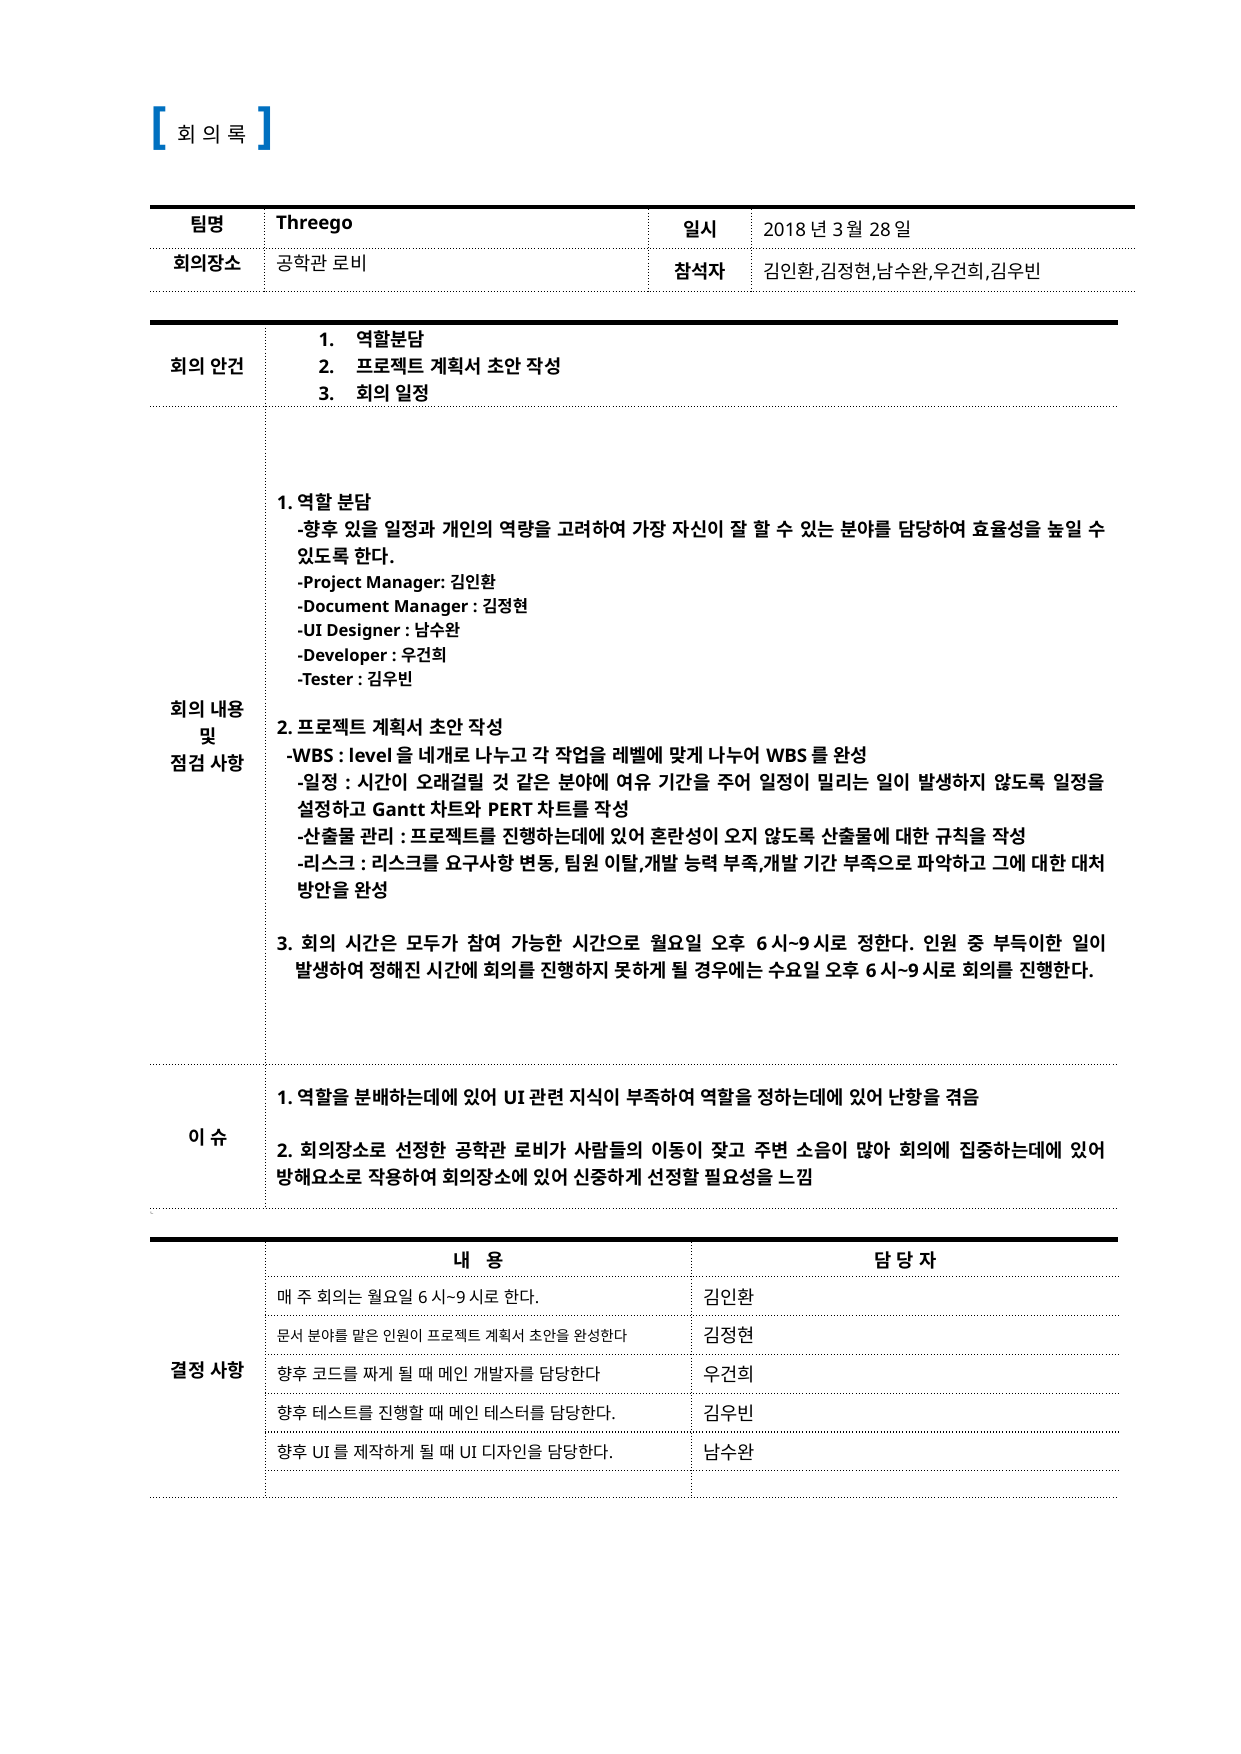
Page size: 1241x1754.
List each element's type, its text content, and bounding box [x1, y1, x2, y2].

table_cell 1. 역할 분담 -향후 있을 일정과 개인의 역량을 고려하여 가장 자신이 잘 할 수 있는 분야를 담당하여 효율성을 높일 수 있도록 한다. -Project Manager: 김인환 -Document Manager : 김정현 -UI Designer : 남수완 -Developer : 우건희 -Tester : 김우빈 2. 프로젝트 계획서 초안 작성 -WBS : level을 네개로 나누고 각 작업을 레벨에 맞게 나누어 WBS를 완성 -일정 : 시간이 오래걸릴 것 같은 분야에 여유 기간을 주어 일정이 밀리는 일이 발생하지 않도록 일정을 설정하고 Gantt 차트와 PERT 차트를 작성 -산출물 관리 : 프로젝트를 진행하는데에 있어 혼란성이 오지 않도록 산출물에 대한 규칙을 작성 -리스크 : 리스크를 요구사항 변동, 팀원 이탈,개발 능력 부족,개발 기간 부족으로 파악하고 그에 대한 대처 방안을 완성 3. 회의 시간은 모두가 참여 가능한 시간으로 월요일 오후 6시~9시로 정한다. 인원 중 부득이한 일이 발생하여 정해진 시간에 회의를 진행하지 못하게 될 경우에는 수요일 오후 6시~9시로 회의를 진행한다. [265, 406, 1118, 1064]
table_cell 향후 UI를 제작하게 될 때 UI 디자인을 담당한다. [265, 1431, 692, 1470]
table_header 회의 안건 [150, 325, 265, 406]
table_cell 김인환,김정현,남수완,우건희,김우빈 [752, 248, 1135, 291]
table_cell 김우빈 [692, 1393, 1118, 1431]
table_cell 이 슈 [150, 1064, 265, 1208]
table_cell 공학관 로비 [265, 248, 648, 291]
table_cell 향후 테스트를 진행할 때 메인 테스터를 담당한다. [265, 1393, 692, 1431]
table_header 결정 사항 [150, 1242, 265, 1497]
table_cell 남수완 [692, 1431, 1118, 1470]
table_cell 회의장소 [150, 248, 264, 291]
table_header Threego [265, 209, 648, 248]
table_cell 회의 내용 및 점검 사항 [150, 406, 265, 1064]
table_cell 매 주 회의는 월요일 6시~9시로 한다. [265, 1276, 692, 1315]
table_header 담 당 자 [692, 1242, 1118, 1276]
table_header 일시 [649, 209, 752, 248]
table_cell 김인환 [692, 1276, 1118, 1315]
table_cell [265, 1470, 692, 1497]
table_cell 우건희 [692, 1354, 1118, 1392]
table_header 팀명 [150, 209, 264, 248]
table_cell 향후 코드를 짜게 될 때 메인 개발자를 담당한다 [265, 1354, 692, 1392]
table_header 역할분담 프로젝트 계획서 초안 작성 회의 일정 [265, 325, 1118, 406]
table_cell 김정현 [692, 1315, 1118, 1354]
table_cell 문서 분야를 맡은 인원이 프로젝트 계획서 초안을 완성한다 [265, 1315, 692, 1354]
table_cell 참석자 [649, 248, 752, 291]
table_header 내 용 [265, 1242, 692, 1276]
table_cell [692, 1470, 1118, 1497]
table_cell 1. 역할을 분배하는데에 있어 UI 관련 지식이 부족하여 역할을 정하는데에 있어 난항을 겪음 2. 회의장소로 선정한 공학관 로비가 사람들의 이동이 잦고 주변 소음이 많아 회의에 집중하는데에 있어 방해요소로 작용하여 회의장소에 있어 신중하게 선정할 필요성을 느낌 [265, 1064, 1118, 1208]
table_header 2018년 3월 28일 [752, 209, 1135, 248]
